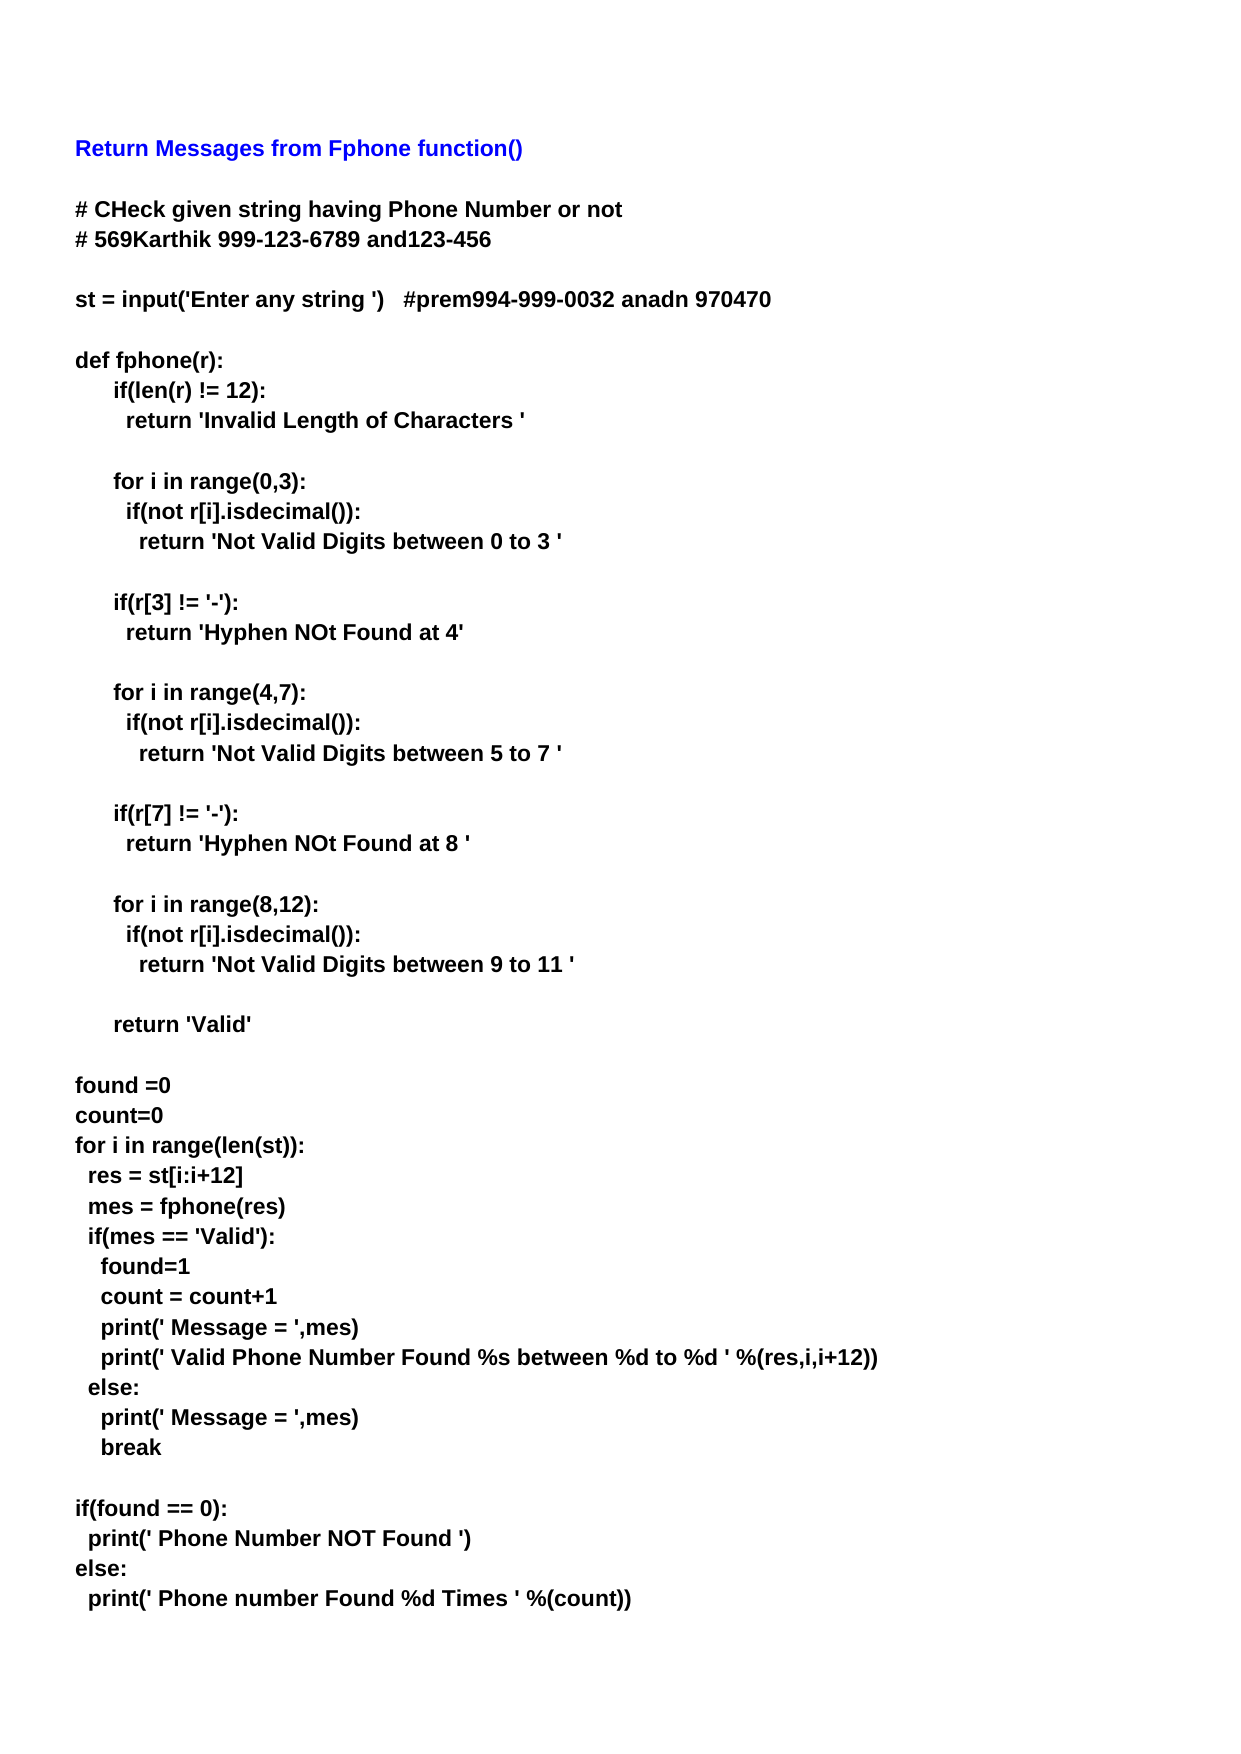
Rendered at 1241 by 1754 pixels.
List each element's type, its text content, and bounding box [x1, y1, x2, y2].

text found=1 [75, 1253, 1165, 1279]
text res = st[i:i+12] [75, 1162, 1165, 1189]
text # CHeck given string having Phone Number or not [75, 196, 1165, 222]
text if(not r[i].isdecimal()): [75, 921, 1165, 947]
text count=0 [75, 1102, 1165, 1128]
text # 569Karthik 999-123-6789 and123-456 [75, 226, 1165, 252]
text print(' Message = ',mes) [75, 1404, 1165, 1431]
text print(' Message = ',mes) [75, 1313, 1165, 1340]
text def fphone(r): [75, 347, 1165, 373]
text print(' Phone number Found %d Times ' %(count)) [75, 1585, 1165, 1612]
text return 'Valid' [75, 1011, 1165, 1038]
text return 'Not Valid Digits between 0 to 3 ' [75, 528, 1165, 554]
text print(' Valid Phone Number Found %s between %d to %d ' %(res,i,i+12)) [75, 1344, 1165, 1370]
text else: [75, 1374, 1165, 1400]
text for i in range(4,7): [75, 679, 1165, 706]
text if(r[7] != '-'): [75, 800, 1165, 826]
text Return Messages from Fphone function() [75, 135, 1165, 162]
text st = input('Enter any string ') #prem994-999-0032 anadn 970470 [75, 286, 1165, 313]
text if(not r[i].isdecimal()): [75, 709, 1165, 736]
text else: [75, 1555, 1165, 1582]
text return 'Hyphen NOt Found at 4' [75, 619, 1165, 645]
text return 'Not Valid Digits between 9 to 11 ' [75, 951, 1165, 977]
text if(found == 0): [75, 1495, 1165, 1521]
text for i in range(0,3): [75, 468, 1165, 494]
text return 'Hyphen NOt Found at 8 ' [75, 830, 1165, 857]
text print(' Phone Number NOT Found ') [75, 1525, 1165, 1551]
text if(r[3] != '-'): [75, 588, 1165, 615]
text if(mes == 'Valid'): [75, 1223, 1165, 1249]
text if(len(r) != 12): [75, 377, 1165, 403]
text return 'Not Valid Digits between 5 to 7 ' [75, 739, 1165, 766]
text break [75, 1434, 1165, 1461]
text return 'Invalid Length of Characters ' [75, 407, 1165, 434]
text mes = fphone(res) [75, 1193, 1165, 1219]
text if(not r[i].isdecimal()): [75, 498, 1165, 524]
text found =0 [75, 1072, 1165, 1098]
text for i in range(8,12): [75, 891, 1165, 917]
text count = count+1 [75, 1283, 1165, 1310]
text for i in range(len(st)): [75, 1132, 1165, 1159]
